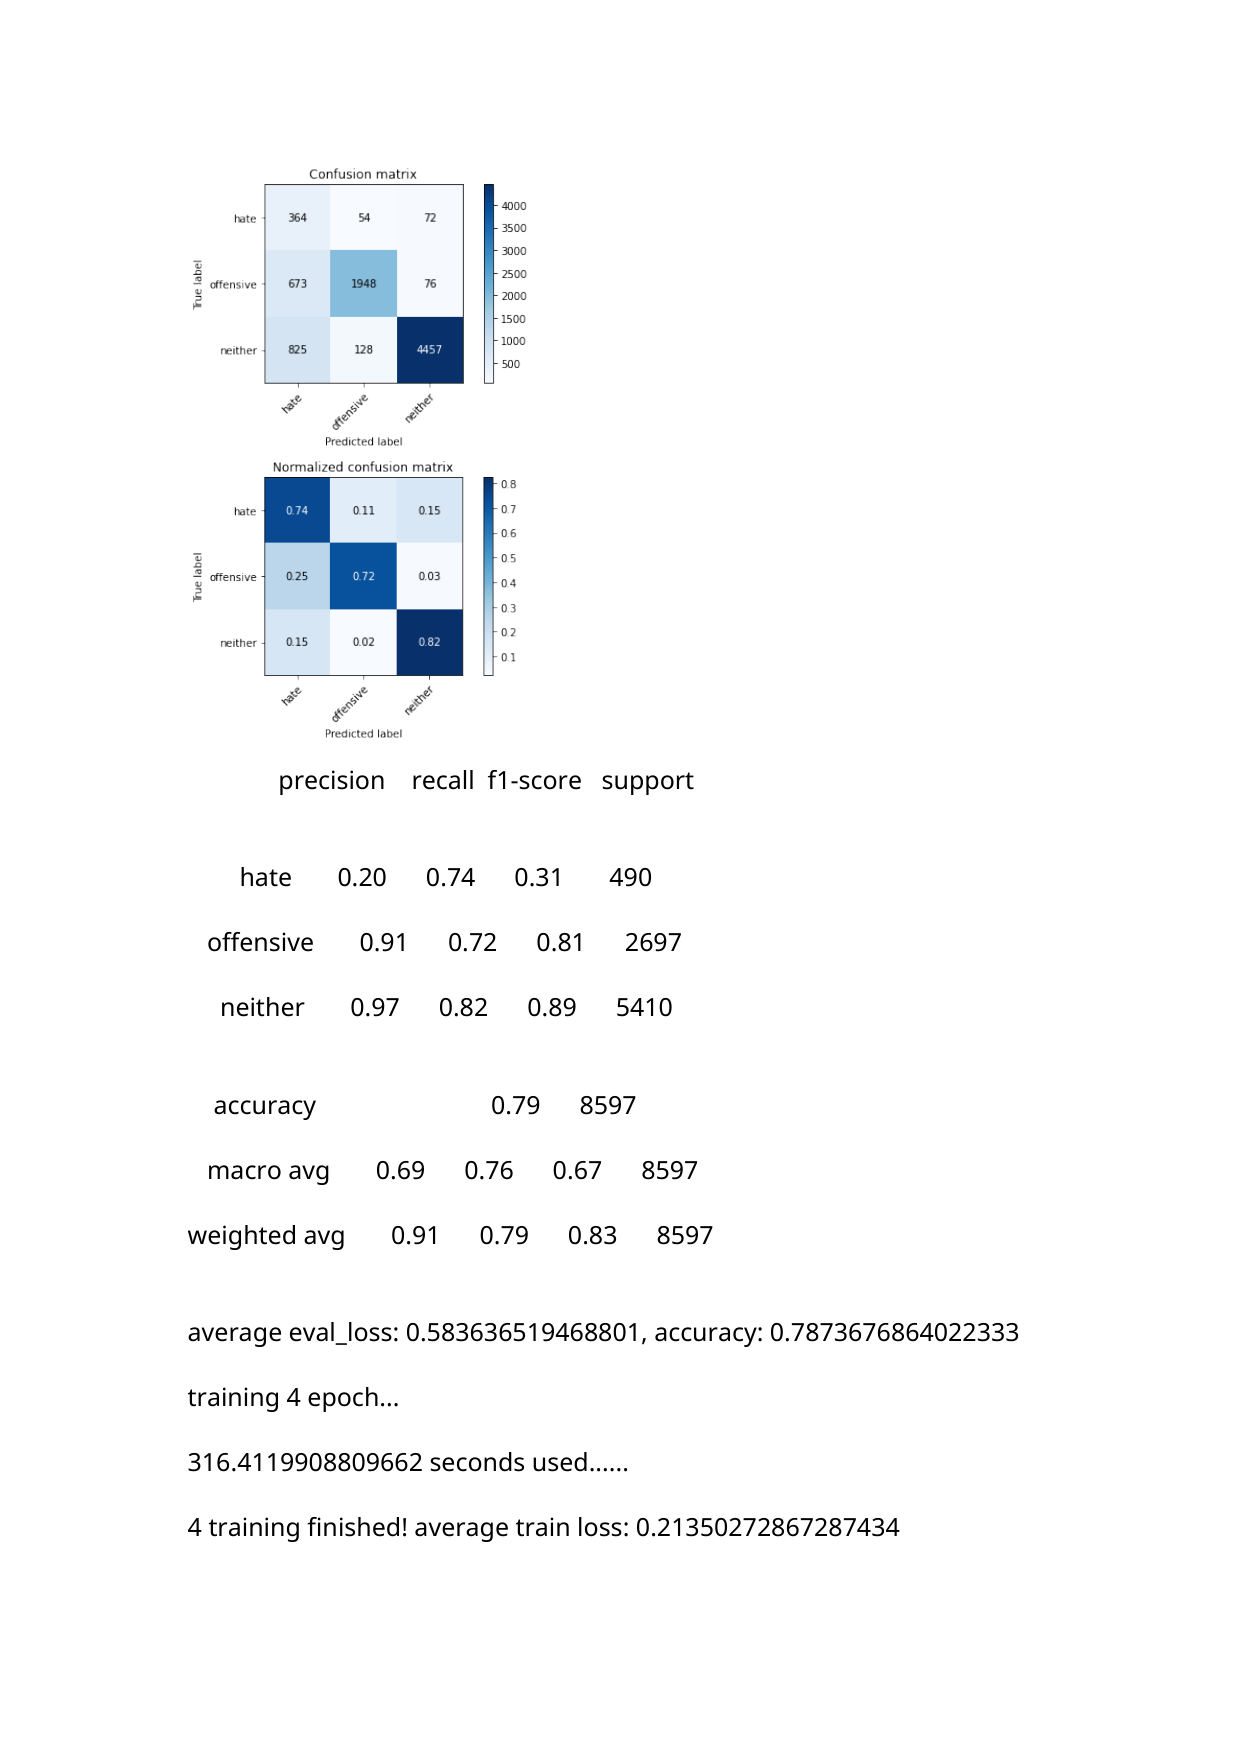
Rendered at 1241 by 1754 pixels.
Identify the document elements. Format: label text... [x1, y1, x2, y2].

text precision recall f1-score support [187, 747, 1053, 812]
text macro avg 0.69 0.76 0.67 8597 [187, 1137, 1053, 1202]
picture [187, 162, 534, 746]
text training 4 epoch... [187, 1364, 1053, 1429]
text 4 training finished! average train loss: 0.21350272867287434 [187, 1494, 1053, 1559]
text average eval_loss: 0.583636519468801, accuracy: 0.7873676864022333 [187, 1299, 1053, 1364]
text neither 0.97 0.82 0.89 5410 [187, 974, 1053, 1039]
text 316.4119908809662 seconds used...... [187, 1429, 1053, 1494]
text hate 0.20 0.74 0.31 490 [187, 844, 1053, 909]
text weighted avg 0.91 0.79 0.83 8597 [187, 1202, 1053, 1267]
text accuracy 0.79 8597 [187, 1072, 1053, 1137]
text offensive 0.91 0.72 0.81 2697 [187, 909, 1053, 974]
